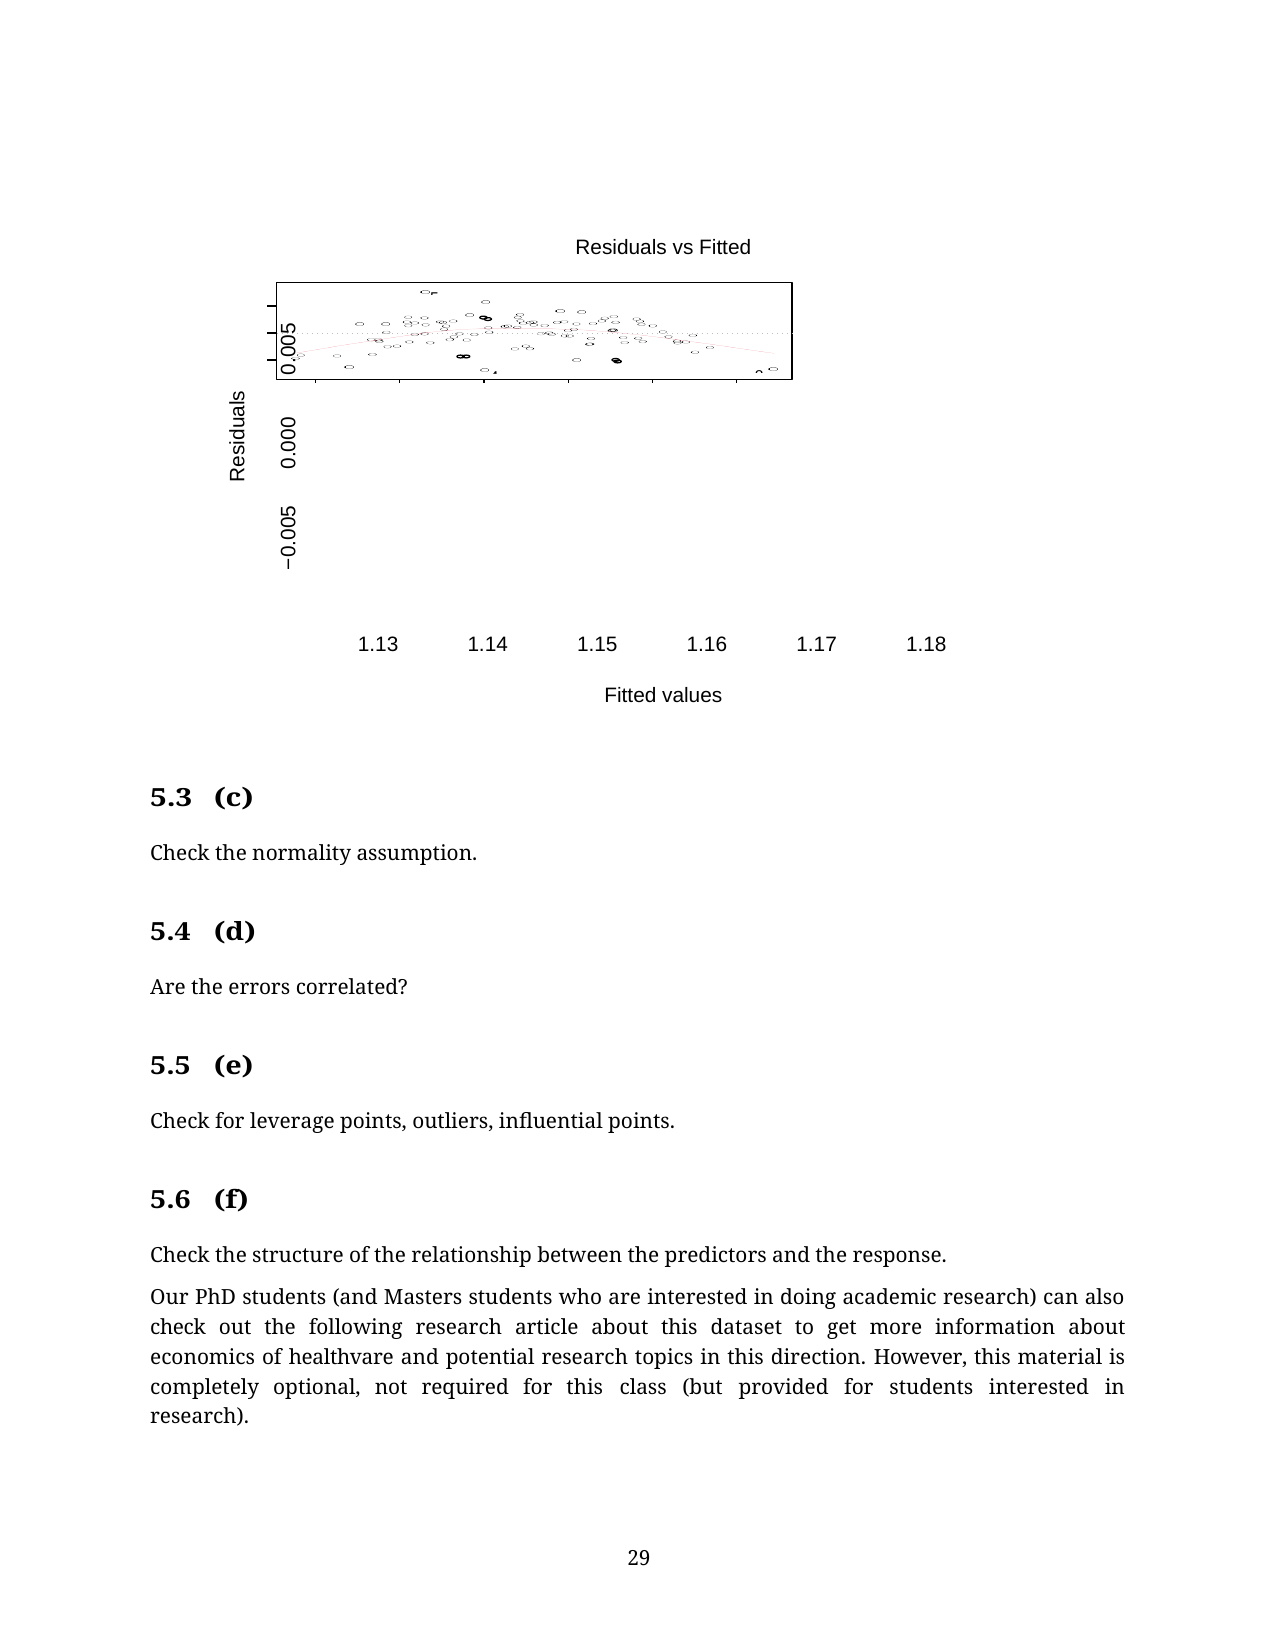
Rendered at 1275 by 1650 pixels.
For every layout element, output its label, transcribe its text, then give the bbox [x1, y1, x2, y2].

text Our PhD students (and Masters students who are interested in doing academic research) can also check out the following research article about this dataset to get more information about economics of healthvare and potential research topics in this direction. However, this material is completely optional, not required for this class (but provided for students interested in research). [150, 1282, 1125, 1430]
picture [420, 290, 430, 294]
text Check the structure of the relationship between the predictors and the response. [150, 1240, 1275, 1269]
text 1.13 1.14 1.15 1.16 1.17 1.18 [358, 631, 1275, 655]
text Check the normality assumption. [150, 838, 1275, 866]
subtitle 5.4 (d) [150, 914, 1275, 948]
picture [291, 309, 774, 362]
text Check for leverage points, outliers, influential points. [150, 1106, 1275, 1134]
subtitle 5.3 (c) [150, 779, 1275, 813]
picture [344, 365, 354, 369]
text Are the errors correlated? [150, 972, 1275, 1000]
subtitle 5.5 (e) [150, 1048, 1275, 1082]
text Fitted values [133, 682, 1193, 706]
subtitle 5.6 (f) [150, 1182, 1275, 1216]
picture [768, 367, 778, 371]
text Residuals vs Fitted [133, 235, 1193, 259]
